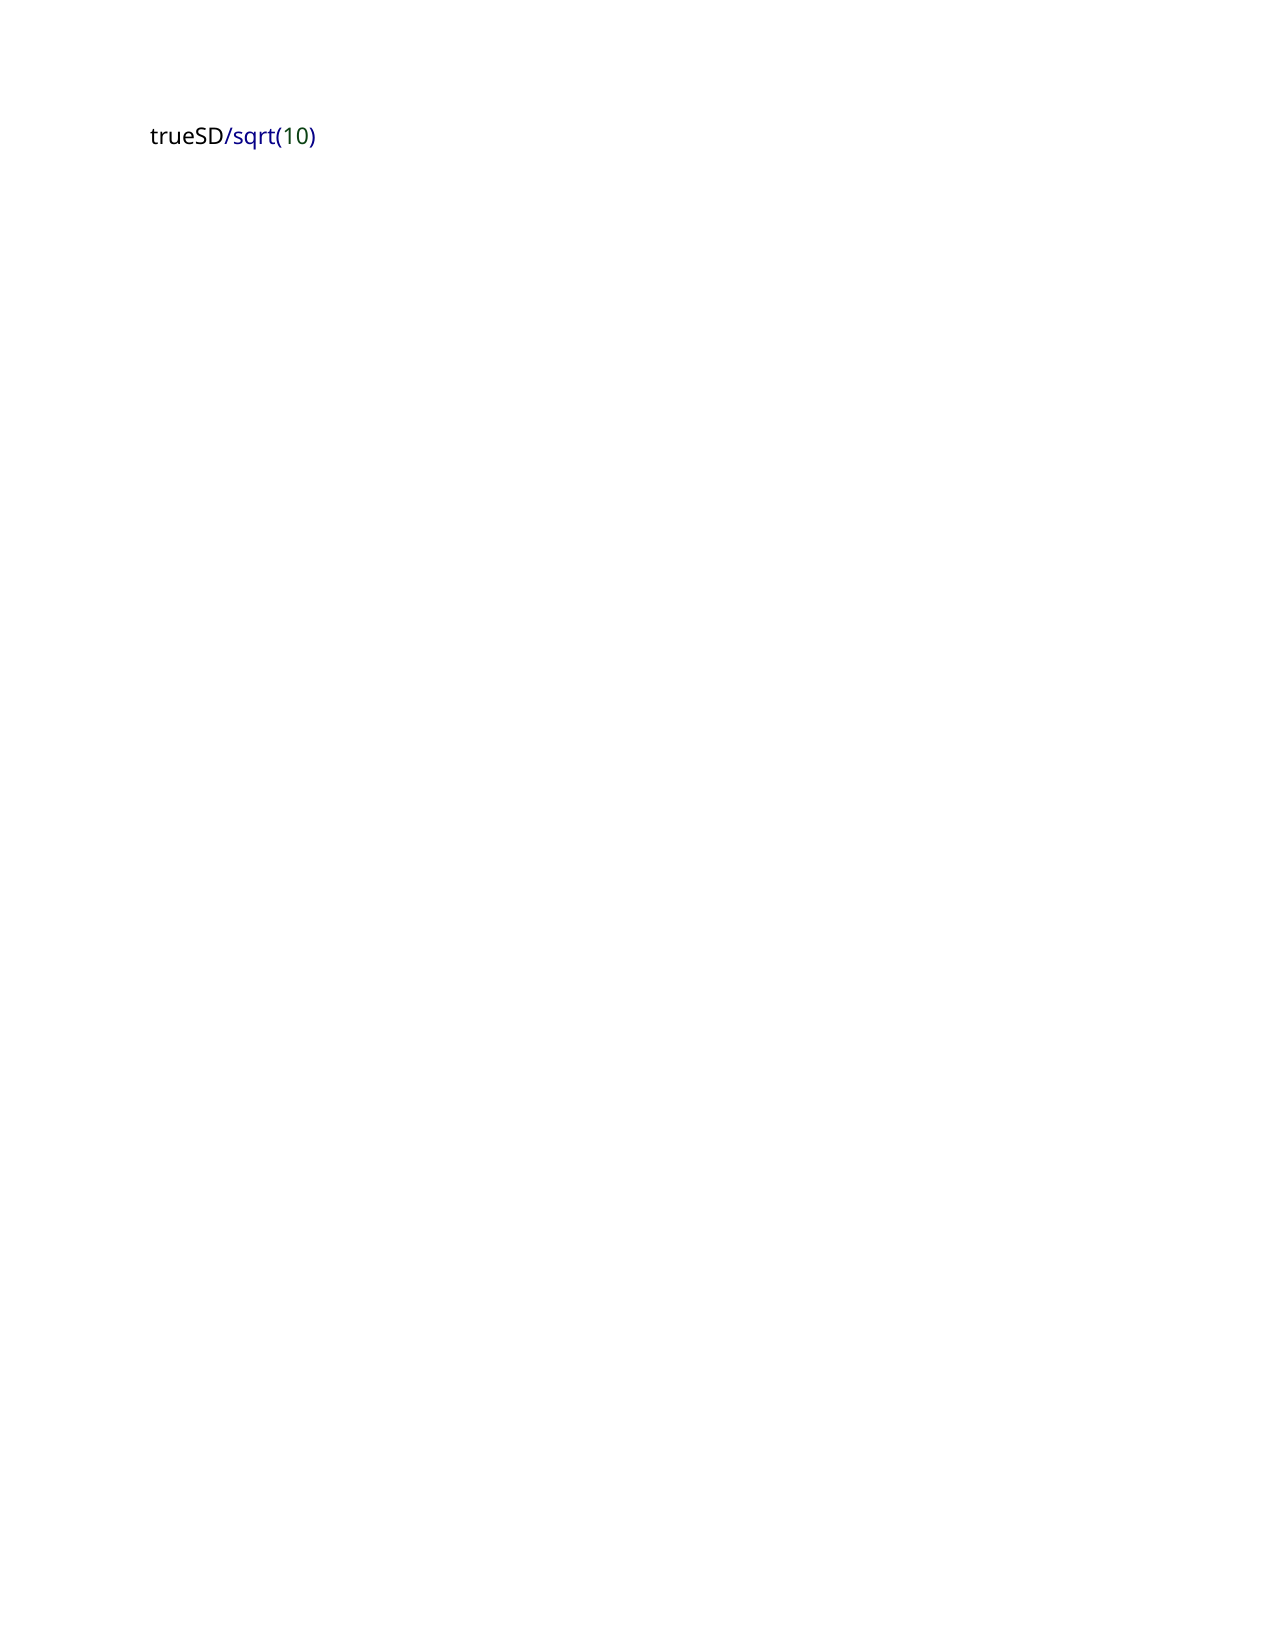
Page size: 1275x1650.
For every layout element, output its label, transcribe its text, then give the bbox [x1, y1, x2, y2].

text trueSD/sqrt(10) [150, 120, 1125, 151]
